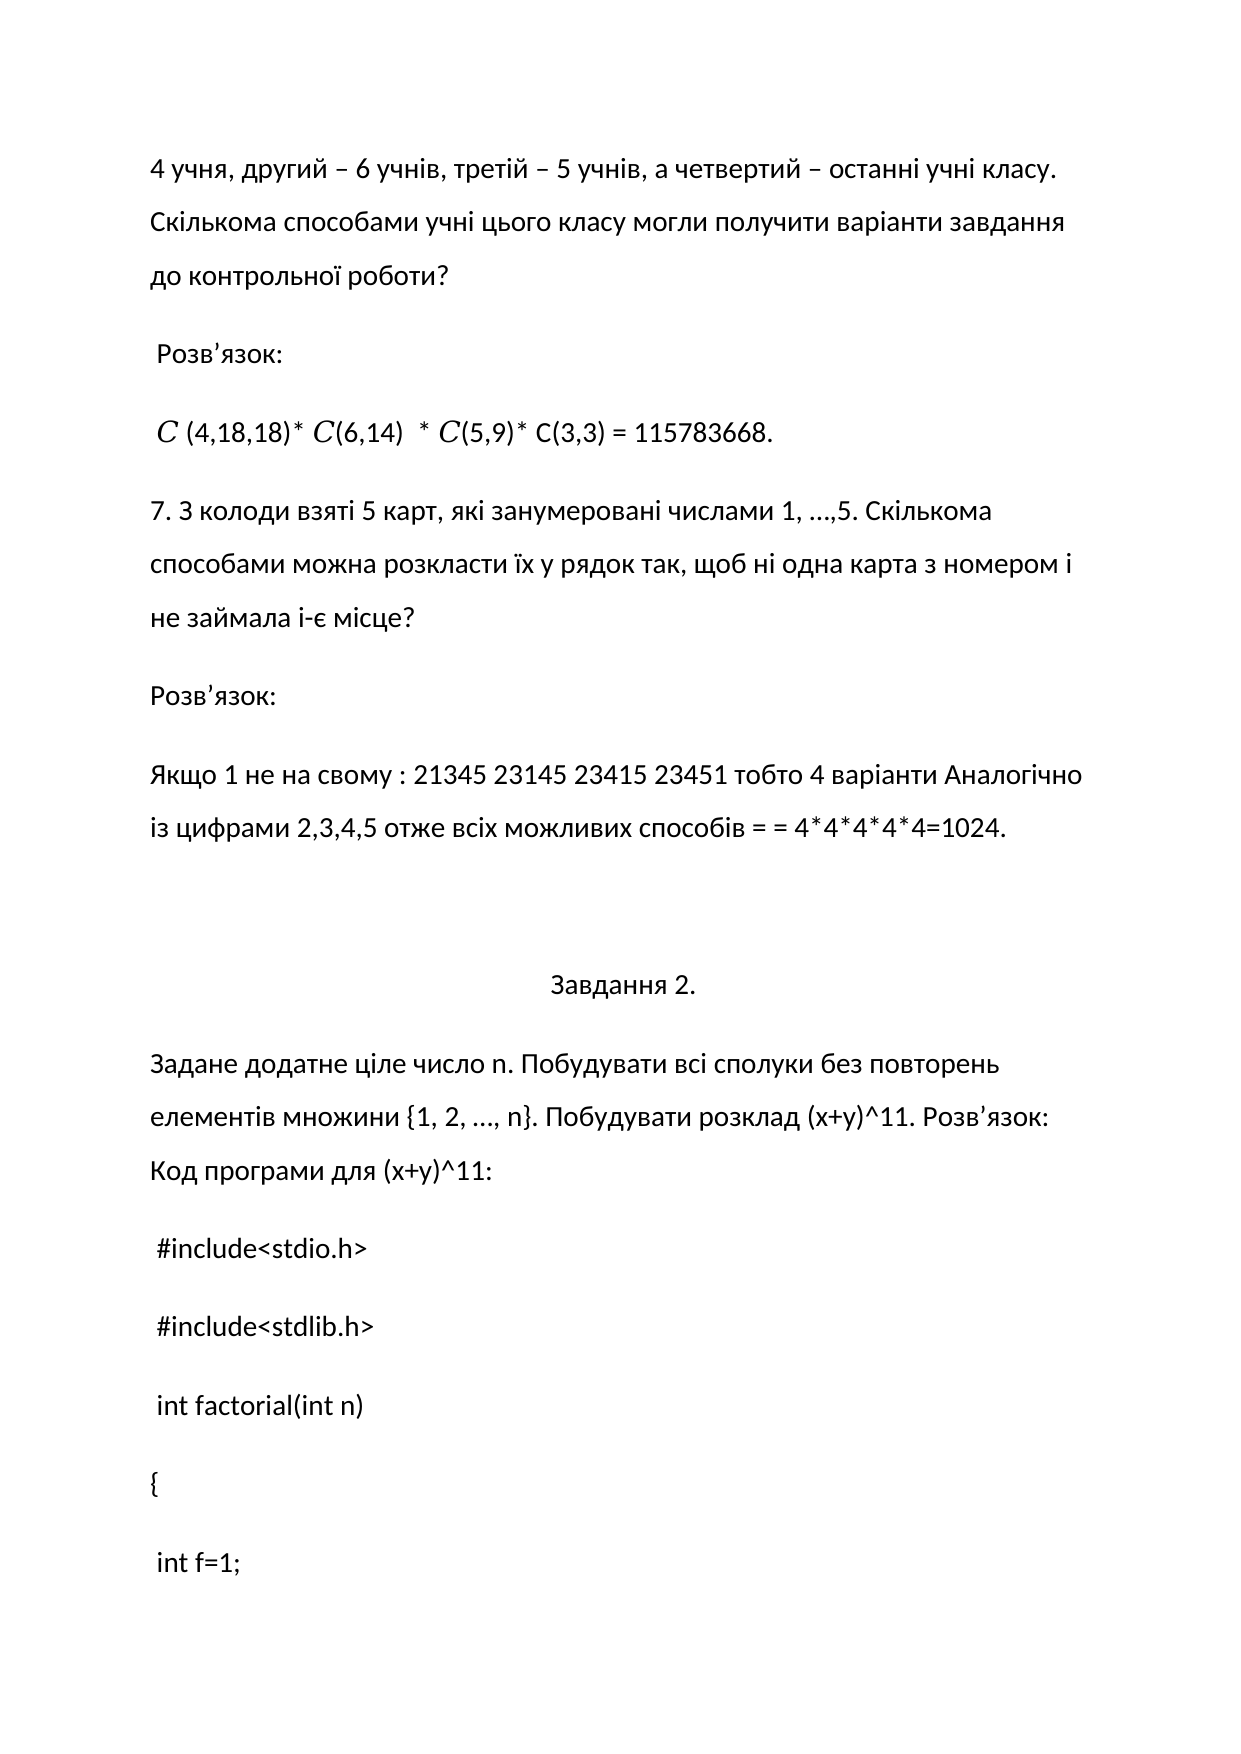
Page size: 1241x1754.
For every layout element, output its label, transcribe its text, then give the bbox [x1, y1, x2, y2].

text int f=1; [150, 1544, 1090, 1579]
text { [150, 1465, 1090, 1501]
text Якщо 1 не на свому : 21345 23145 23415 23451 тобто 4 варіанти Аналогічно із цифрами 2,3,4,5 отже всіх можливих способів = = 4*4*4*4*4=1024. [150, 756, 1090, 845]
text int factorial(int n) [150, 1387, 1090, 1422]
text Задане додатне ціле число n. Побудувати всі сполуки без повторень елементів множини {1, 2, …, n}. Побудувати розклад (x+y)^11. Розв’язок: Код програми для (x+y)^11: [150, 1045, 1090, 1187]
text 7. З колоди взяті 5 карт, які занумеровані числами 1, …,5. Скількома способами можна розкласти їх у рядок так, щоб ні одна карта з номером і не займала і-є місце? [150, 492, 1090, 635]
text 𝐶 (4,18,18)* 𝐶(6,14) * 𝐶(5,9)* С(3,3) = 115783668. [150, 414, 1090, 449]
text #include<stdlib.h> [150, 1308, 1090, 1344]
text Розв’язок: [150, 677, 1090, 713]
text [150, 150, 1090, 292]
text #include<stdio.h> [150, 1230, 1090, 1266]
text Розв’язок: [150, 335, 1090, 371]
text Завдання 2. [150, 966, 1090, 1002]
